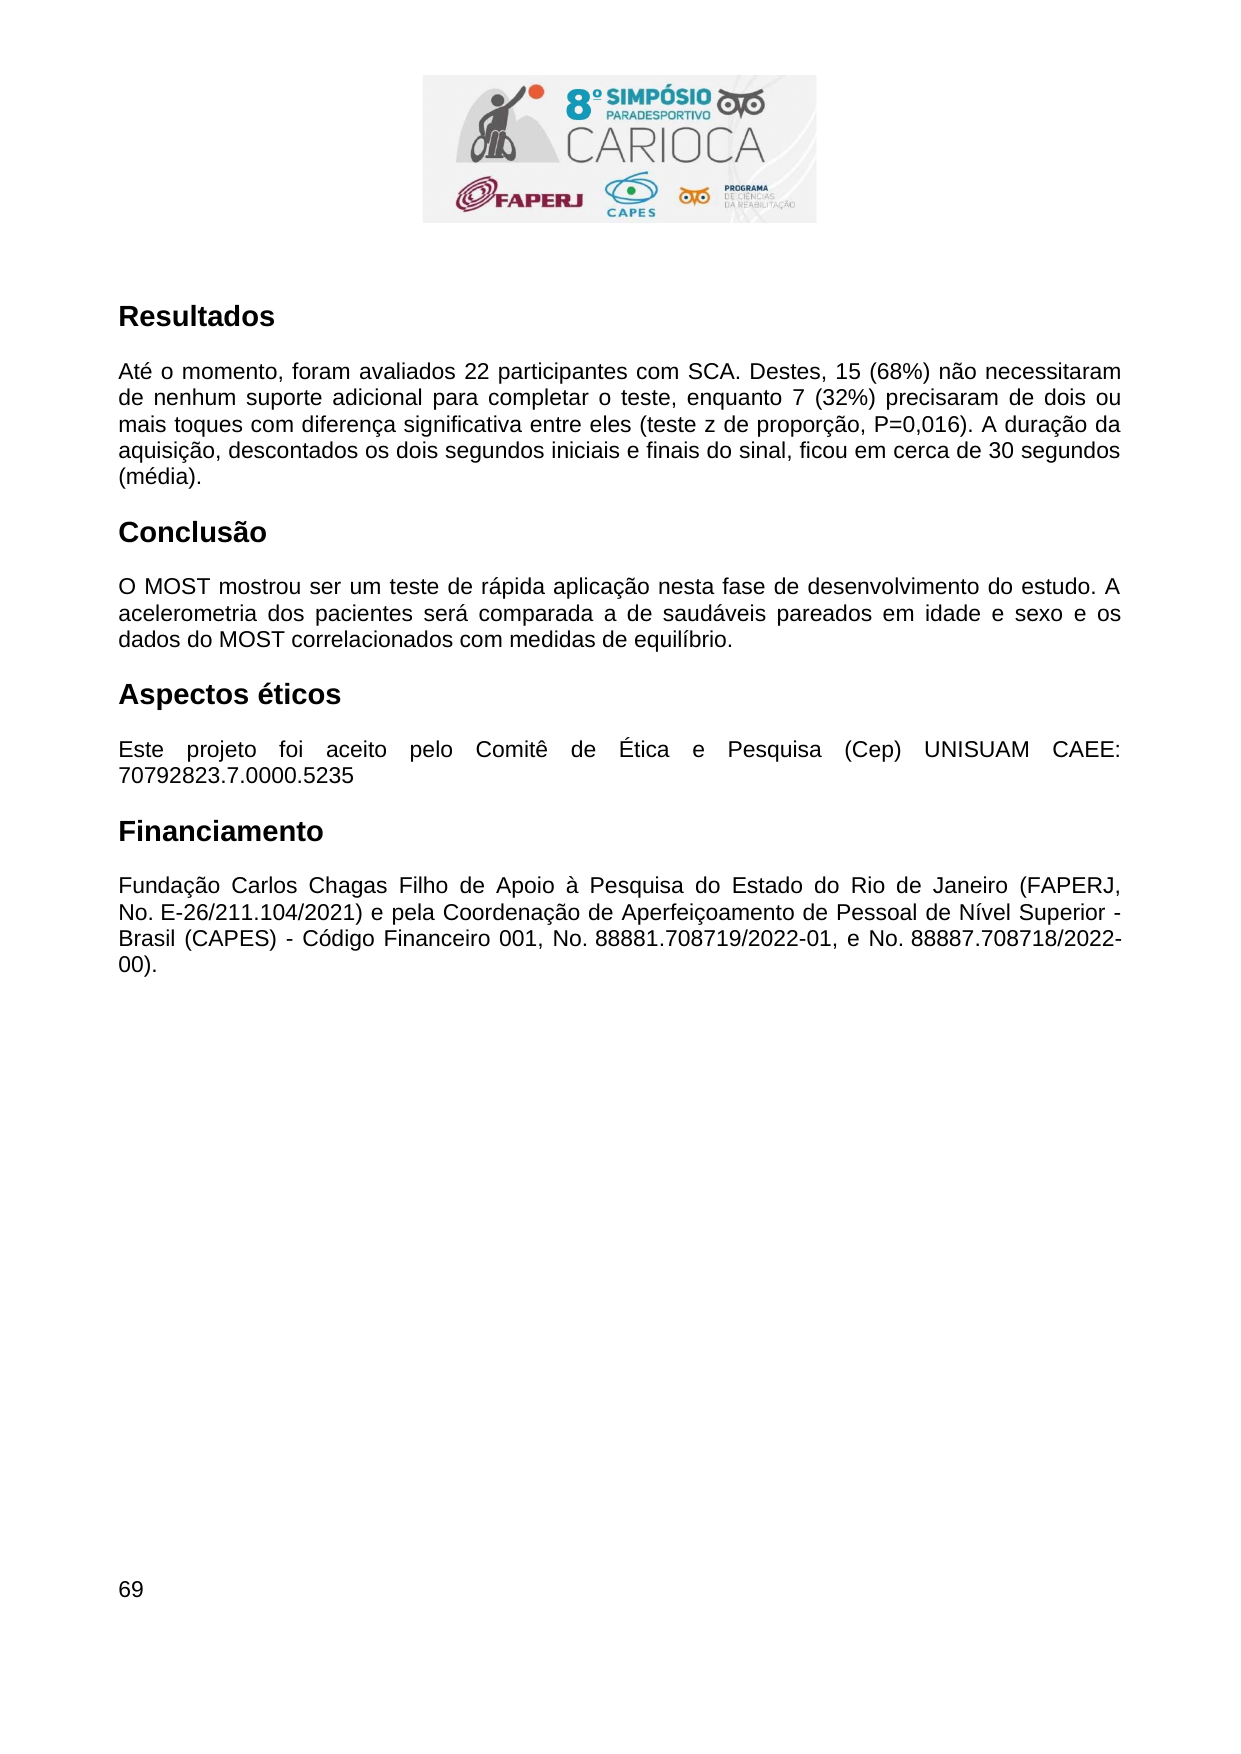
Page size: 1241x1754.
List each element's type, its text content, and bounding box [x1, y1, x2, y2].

subtitle Resultados [117, 299, 1122, 333]
subtitle Financiamento [117, 813, 1122, 847]
picture [422, 75, 817, 223]
subtitle Aspectos éticos [117, 677, 1122, 711]
subtitle Conclusão [117, 515, 1122, 548]
